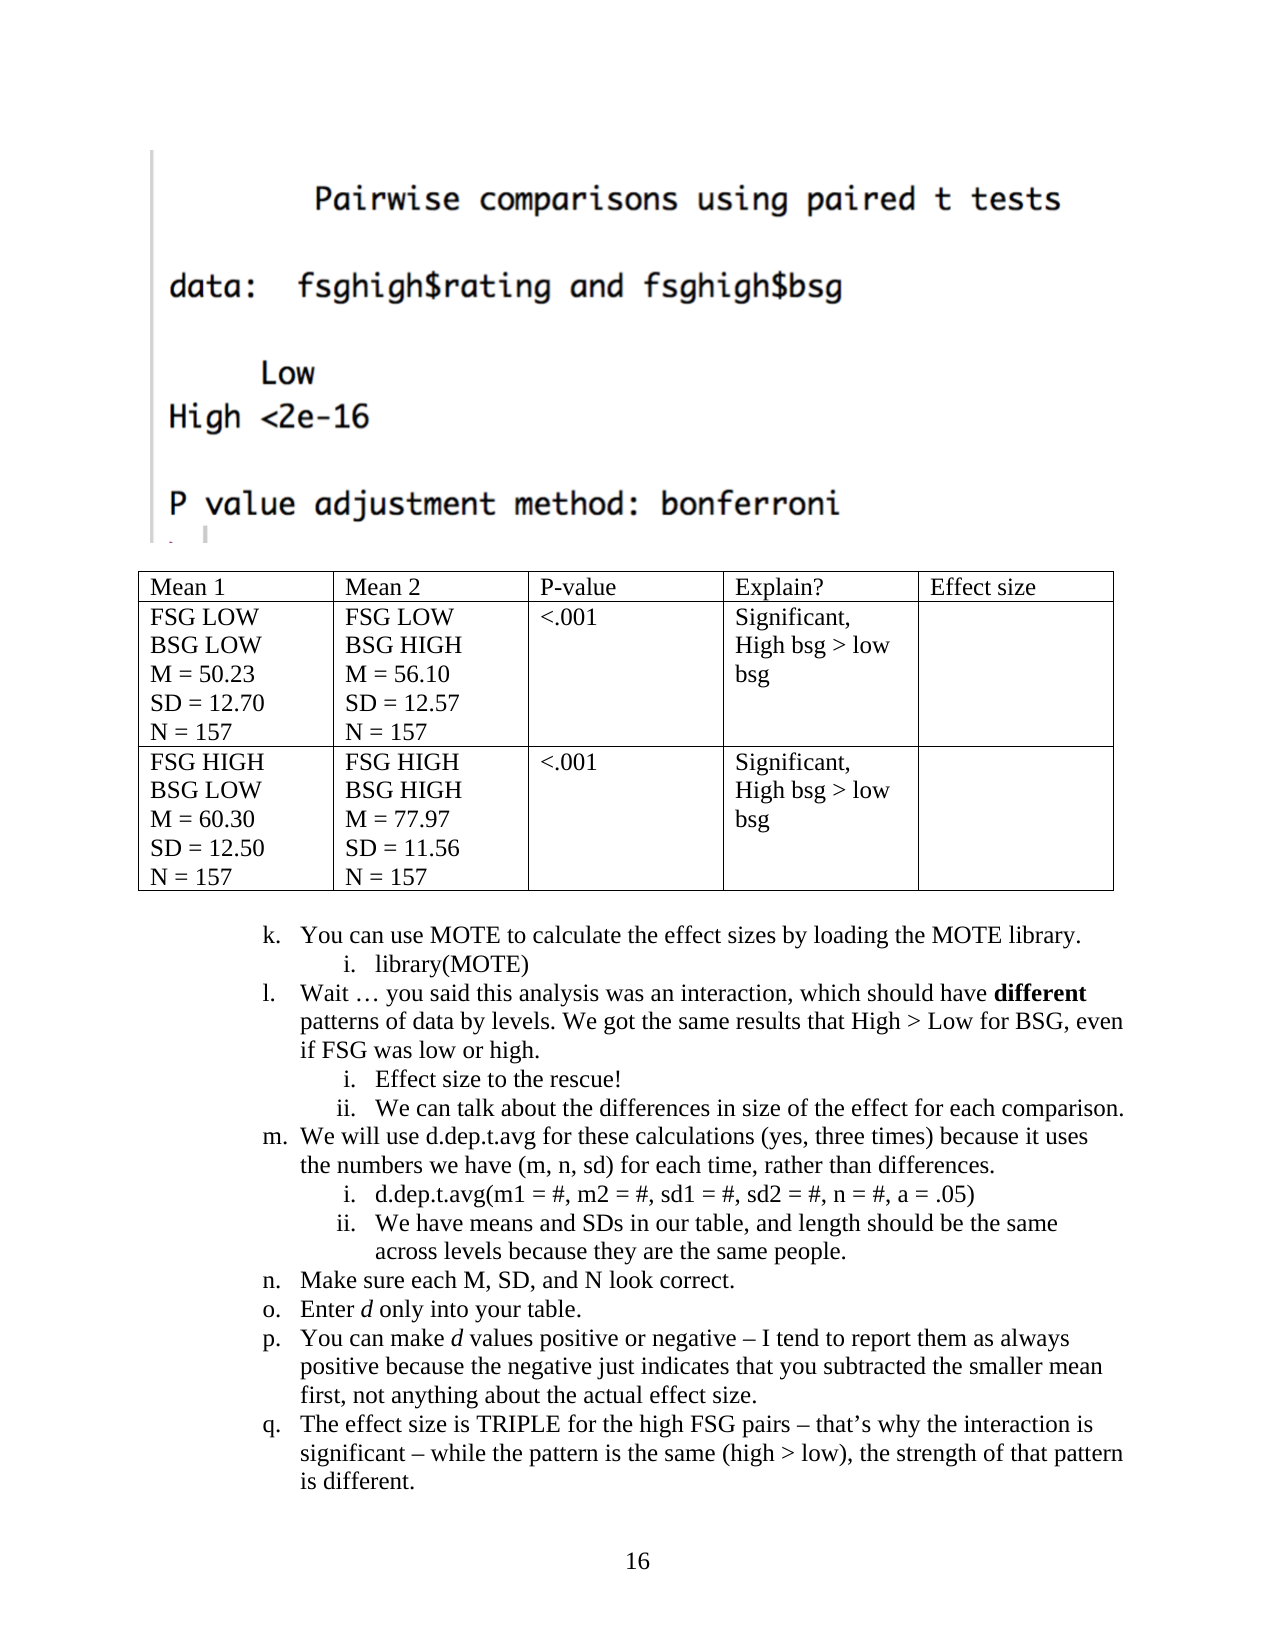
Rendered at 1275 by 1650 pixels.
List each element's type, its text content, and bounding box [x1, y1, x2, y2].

table_header Explain? [724, 572, 918, 601]
table_header Mean 2 [334, 572, 528, 601]
list You can use MOTE to calculate the effect sizes by loading the MOTE library. [262, 920, 1125, 949]
list library(MOTE) [356, 949, 1125, 978]
table_header Mean 1 [139, 572, 333, 601]
list We have means and SDs in our table, and length should be the same across levels because they are the same people. [356, 1208, 1125, 1265]
table_cell <.001 [529, 747, 723, 890]
table_cell FSG HIGH BSG LOW M = 60.30 SD = 12.50 N = 157 [139, 747, 333, 890]
table_header Effect size [919, 572, 1113, 601]
list We can talk about the differences in size of the effect for each comparison. [356, 1093, 1125, 1121]
table_cell Significant, High bsg > low bsg [724, 747, 918, 890]
table_cell <.001 [529, 602, 723, 746]
list Make sure each M, SD, and N look correct. [262, 1265, 1125, 1294]
list You can make d values positive or negative – I tend to report them as always positive because the negative just indicates that you subtracted the smaller mean first, not anything about the actual effect size. [262, 1323, 1125, 1409]
table_header P-value [529, 572, 723, 601]
table_cell FSG HIGH BSG HIGH M = 77.97 SD = 11.56 N = 157 [334, 747, 528, 890]
table_cell [919, 602, 1113, 746]
list d.dep.t.avg(m1 = #, m2 = #, sd1 = #, sd2 = #, n = #, a = .05) [356, 1179, 1125, 1208]
table_cell [919, 747, 1113, 890]
picture [150, 150, 1125, 543]
table_cell Significant, High bsg > low bsg [724, 602, 918, 746]
table_cell FSG LOW BSG LOW M = 50.23 SD = 12.70 N = 157 [139, 602, 333, 746]
list Effect size to the rescue! [356, 1064, 1125, 1093]
list Enter d only into your table. [262, 1294, 1125, 1323]
list The effect size is TRIPLE for the high FSG pairs – that’s why the interaction is significant – while the pattern is the same (high > low), the strength of that pattern is different. [262, 1409, 1125, 1495]
list We will use d.dep.t.avg for these calculations (yes, three times) because it uses the numbers we have (m, n, sd) for each time, rather than differences. [262, 1121, 1125, 1179]
table_cell FSG LOW BSG HIGH M = 56.10 SD = 12.57 N = 157 [334, 602, 528, 746]
list Wait … you said this analysis was an interaction, which should have different patterns of data by levels. We got the same results that High > Low for BSG, even if FSG was low or high. [262, 978, 1125, 1064]
